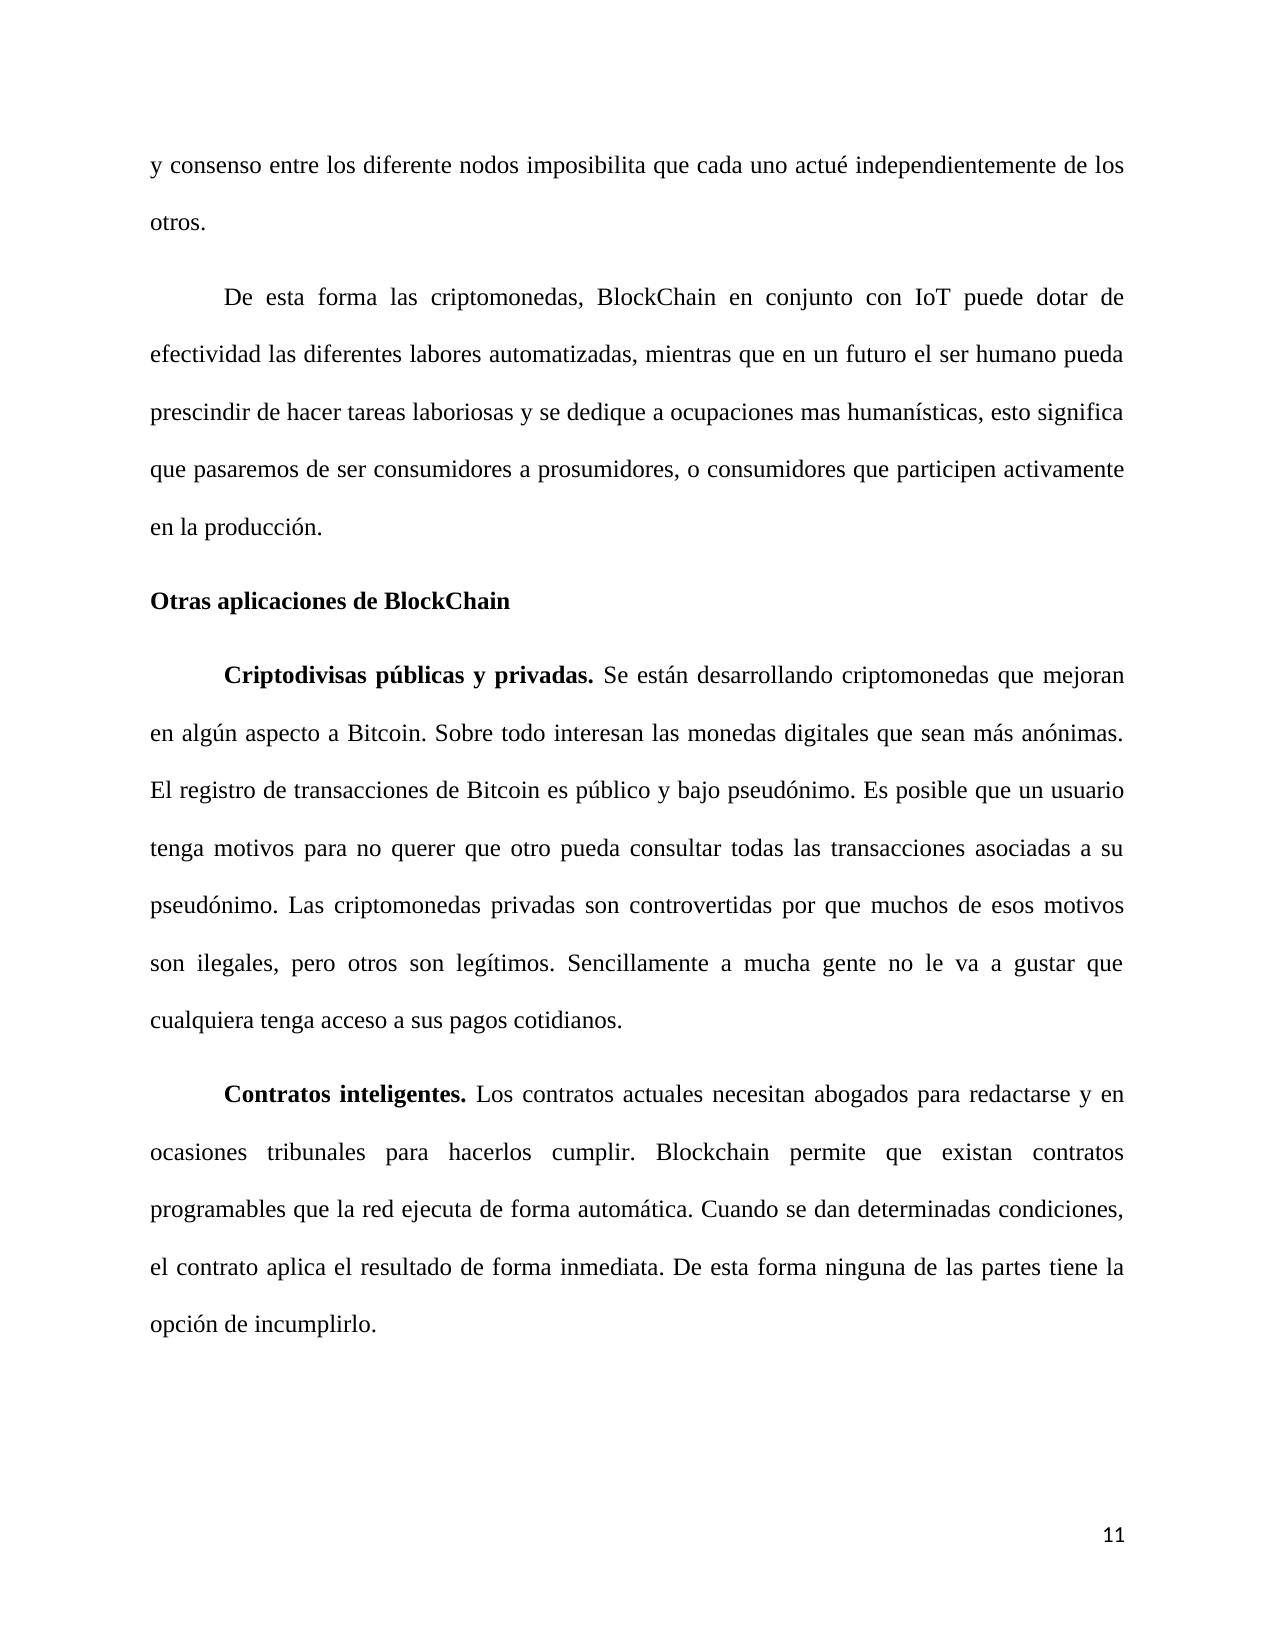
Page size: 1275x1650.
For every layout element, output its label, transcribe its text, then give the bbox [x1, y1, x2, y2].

text De esta forma las criptomonedas, BlockChain en conjunto con IoT puede dotar de efectividad las diferentes labores automatizadas, mientras que en un futuro el ser humano pueda prescindir de hacer tareas laboriosas y se dedique a ocupaciones mas humanísticas, esto significa que pasaremos de ser consumidores a prosumidores, o consumidores que participen activamente en la producción. [150, 282, 1125, 540]
text Contratos inteligentes. Los contratos actuales necesitan abogados para redactarse y en ocasiones tribunales para hacerlos cumplir. Blockchain permite que existan contratos programables que la red ejecuta de forma automática. Cuando se dan determinadas condiciones, el contrato aplica el resultado de forma inmediata. De esta forma ninguna de las partes tiene la opción de incumplirlo. [150, 1079, 1125, 1338]
text Otras aplicaciones de BlockChain [150, 586, 1125, 614]
text Criptodivisas públicas y privadas. Se están desarrollando criptomonedas que mejoran en algún aspecto a Bitcoin. Sobre todo interesan las monedas digitales que sean más anónimas. El registro de transacciones de Bitcoin es público y bajo pseudónimo. Es posible que un usuario tenga motivos para no querer que otro pueda consultar todas las transacciones asociadas a su pseudónimo. Las criptomonedas privadas son controvertidas por que muchos de esos motivos son ilegales, pero otros son legítimos. Sencillamente a mucha gente no le va a gustar que cualquiera tenga acceso a sus pagos cotidianos. [150, 660, 1125, 1034]
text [150, 150, 1125, 236]
